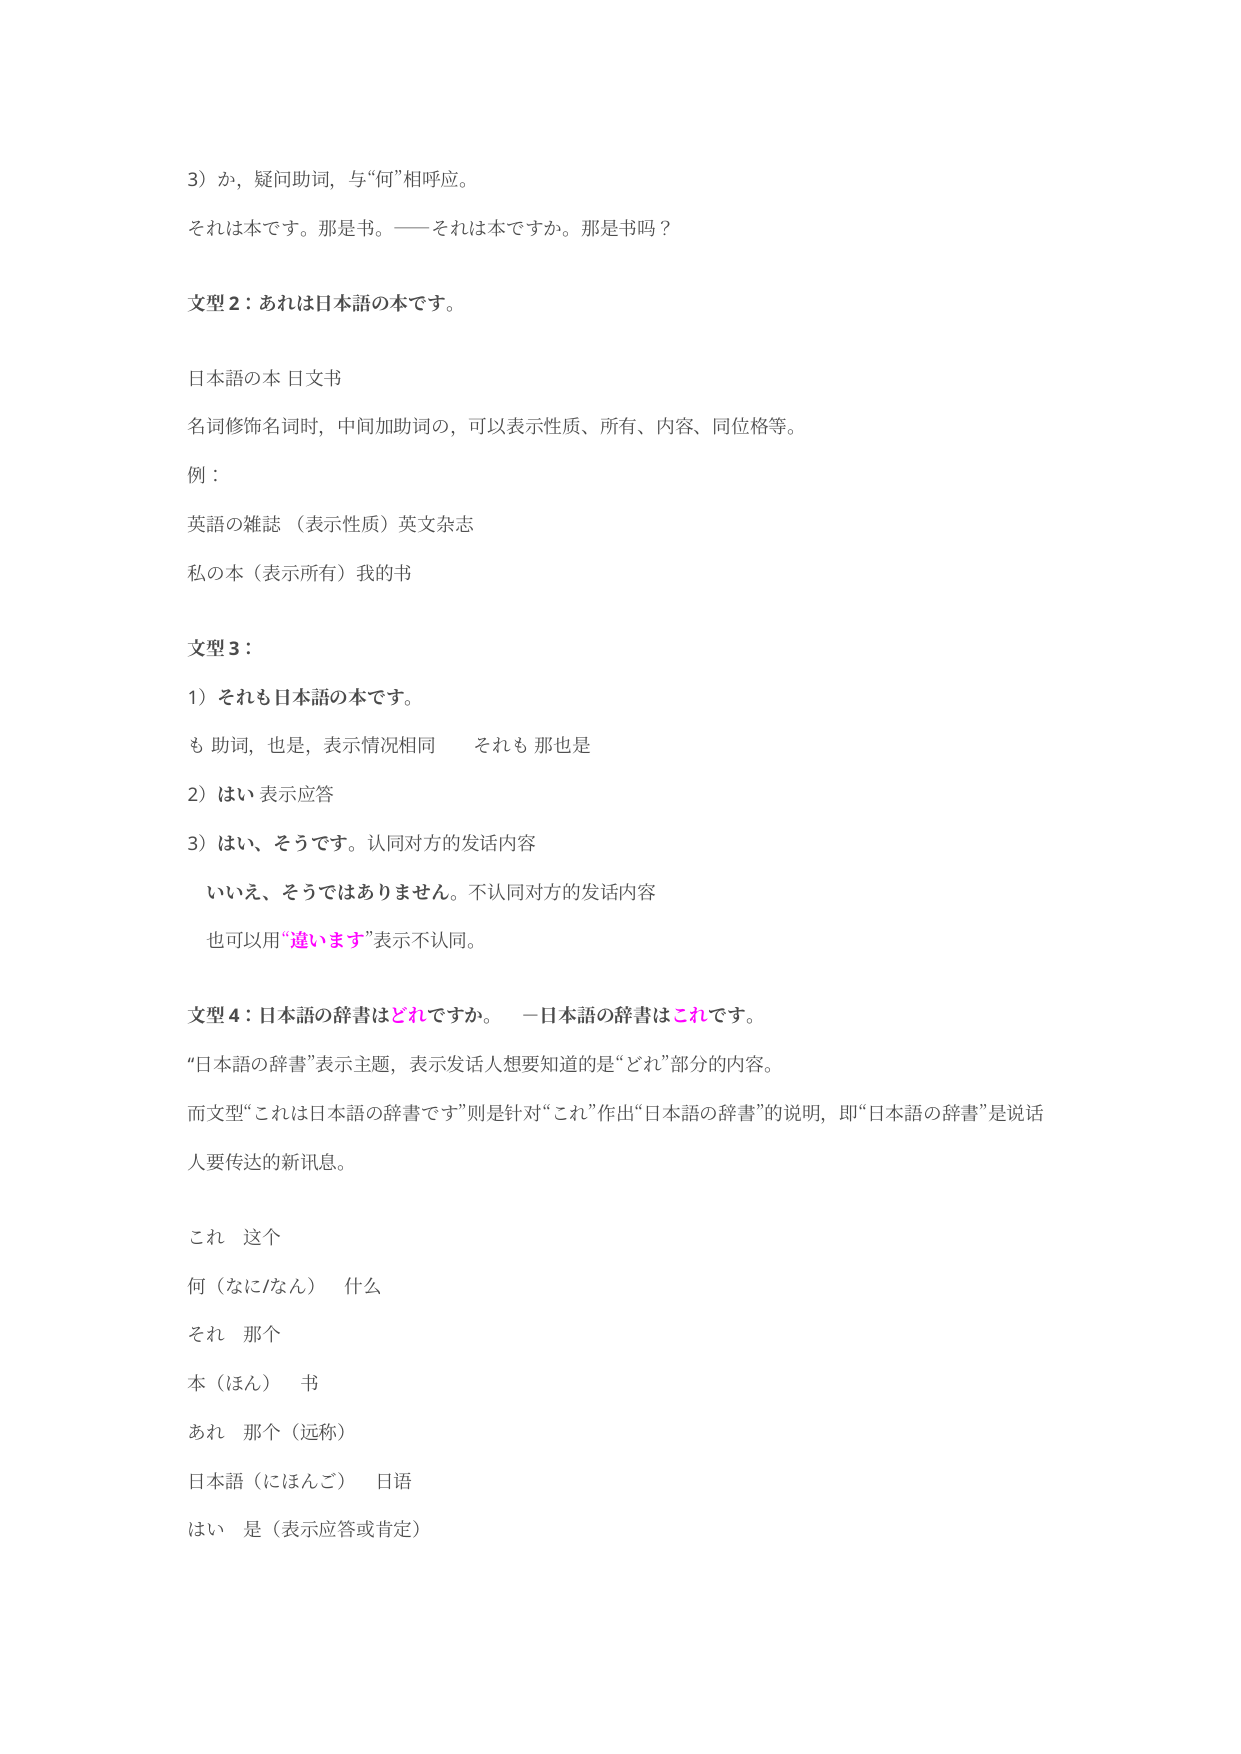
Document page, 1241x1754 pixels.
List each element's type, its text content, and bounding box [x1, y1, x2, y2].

text 文型3： 1）それも日本語の本です。 も 助词，也是，表示情况相同 それも 那也是 2）はい 表示应答 3）はい、そうです。认同对方的发话内容 いいえ、そうではありません。不认同对方的发话内容 也可以用“違います”表示不认同。 [187, 631, 1053, 956]
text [187, 1220, 1053, 1545]
text 3）か，疑问助词，与“何”相呼应。 それは本です。那是书。——それは本ですか。那是书吗？ [187, 162, 1053, 243]
text 文型2：あれは日本語の本です。 [187, 286, 1053, 318]
text 文型4：日本語の辞書はどれですか。 －日本語の辞書はこれです。 “日本語の辞書”表示主题，表示发话人想要知道的是“どれ”部分的内容。 而文型“これは日本語の辞書です”则是针对“これ”作出“日本語の辞書”的说明，即“日本語の辞書”是说话人要传达的新讯息。 [187, 999, 1053, 1177]
text 日本語の本 日文书 名词修饰名词时，中间加助词の，可以表示性质、所有、内容、同位格等。 例： 英語の雑誌 （表示性质）英文杂志 私の本（表示所有）我的书 [187, 361, 1053, 588]
